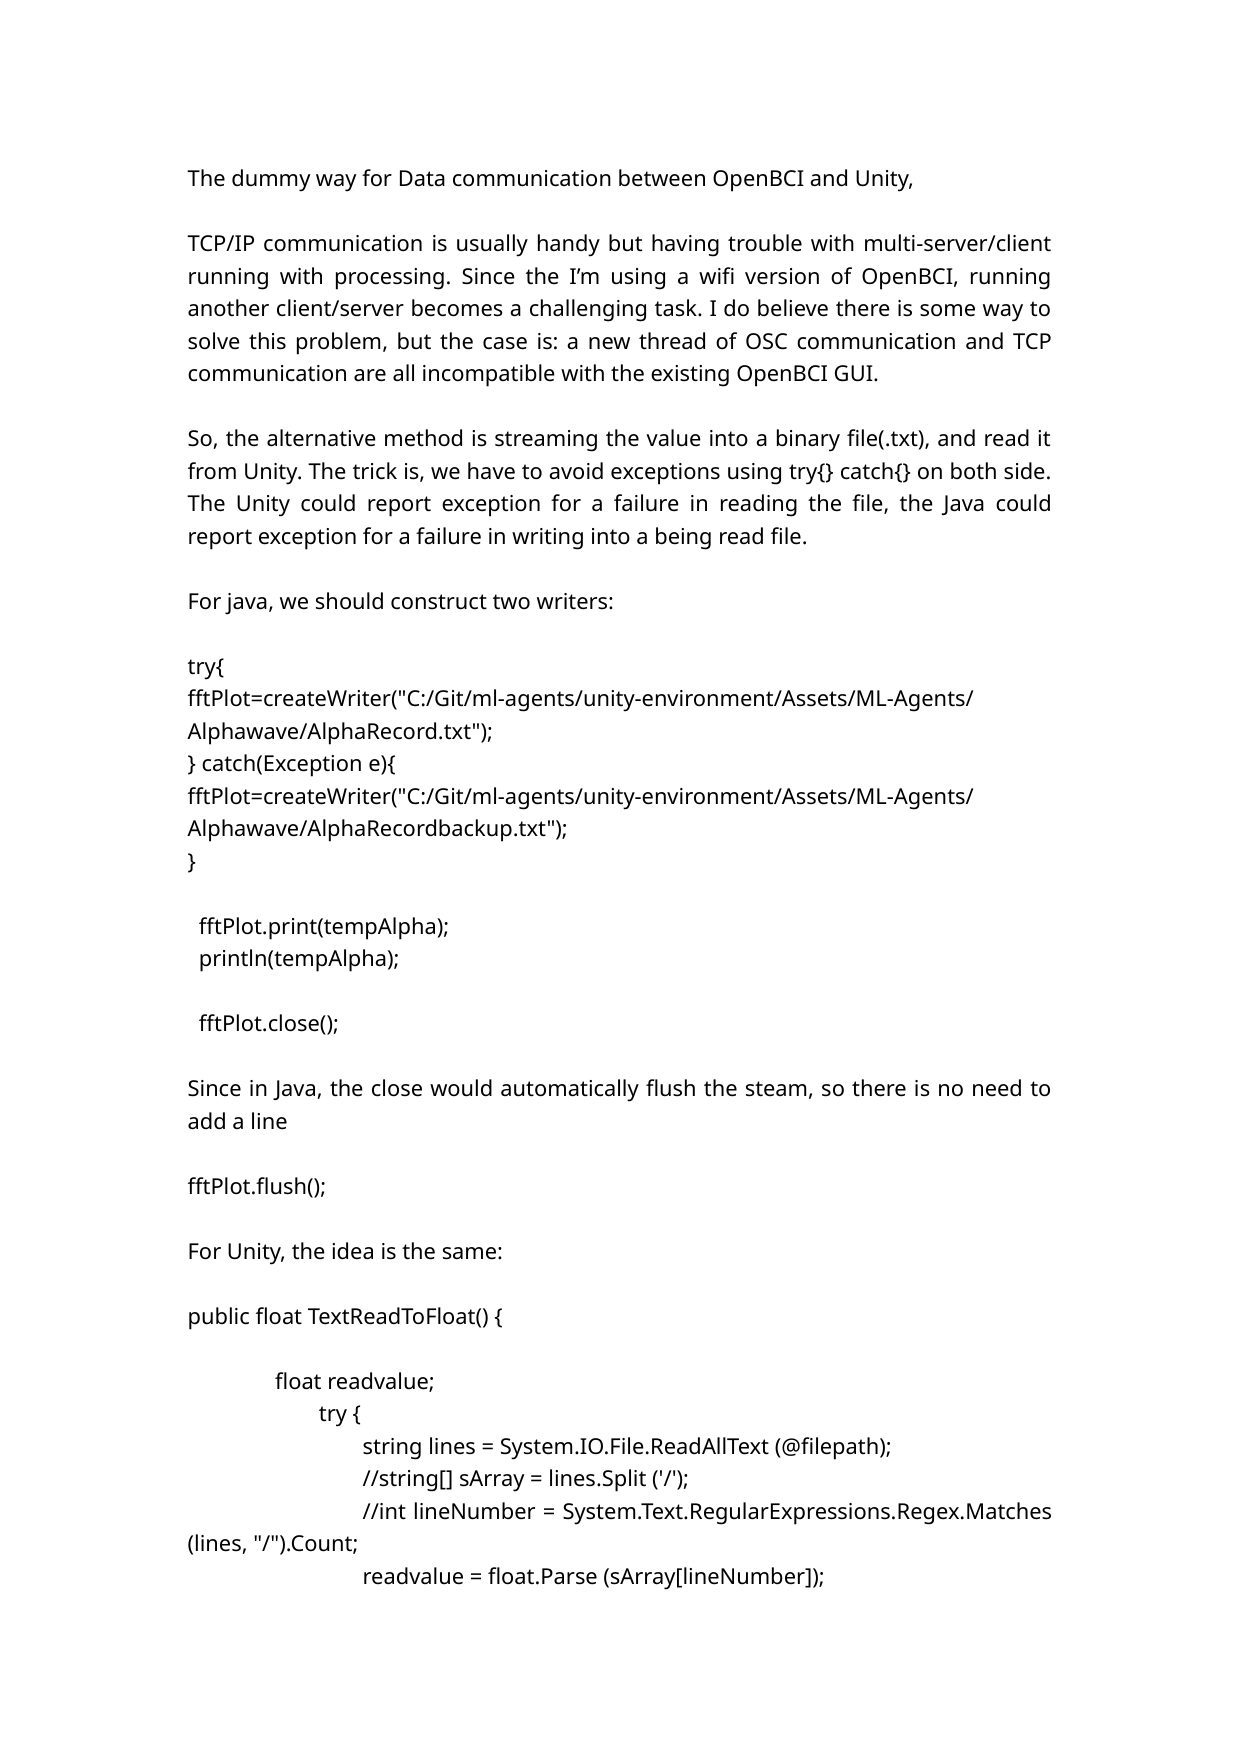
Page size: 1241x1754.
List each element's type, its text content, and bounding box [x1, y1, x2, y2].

text fftPlot=createWriter("C:/Git/ml-agents/unity-environment/Assets/ML-Agents/Alphawave/AlphaRecord.txt"); [187, 682, 1053, 747]
text readvalue = float.Parse (sArray[lineNumber]); [187, 1559, 1053, 1592]
text fftPlot.close(); [187, 1007, 1053, 1039]
text fftPlot.print(tempAlpha); [187, 909, 1053, 942]
text } [187, 844, 1053, 877]
text fftPlot=createWriter("C:/Git/ml-agents/unity-environment/Assets/ML-Agents/Alphawave/AlphaRecordbackup.txt"); [187, 779, 1053, 844]
text So, the alternative method is streaming the value into a binary file(.txt), and read it from Unity. The trick is, we have to avoid exceptions using try{} catch{} on both side. The Unity could report exception for a failure in reading the file, the Java could report exception for a failure in writing into a being read file. [187, 422, 1053, 552]
text TCP/IP communication is usually handy but having trouble with multi-server/client running with processing. Since the I’m using a wifi version of OpenBCI, running another client/server becomes a challenging task. I do believe there is some way to solve this problem, but the case is: a new thread of OSC communication and TCP communication are all incompatible with the existing OpenBCI GUI. [187, 227, 1053, 389]
text try { [187, 1397, 1053, 1429]
text string lines = System.IO.File.ReadAllText (@filepath); [187, 1429, 1053, 1462]
text //string[] sArray = lines.Split ('/'); [187, 1462, 1053, 1494]
text fftPlot.flush(); [187, 1169, 1053, 1202]
text //int lineNumber = System.Text.RegularExpressions.Regex.Matches (lines, "/").Count; [187, 1494, 1053, 1559]
text } catch(Exception e){ [187, 747, 1053, 779]
text println(tempAlpha); [187, 942, 1053, 974]
text try{ [187, 649, 1053, 682]
text For java, we should construct two writers: [187, 584, 1053, 617]
text Since in Java, the close would automatically flush the steam, so there is no need to add a line [187, 1072, 1053, 1137]
text public float TextReadToFloat() { [187, 1299, 1053, 1332]
text float readvalue; [187, 1364, 1053, 1397]
text For Unity, the idea is the same: [187, 1234, 1053, 1267]
text The dummy way for Data communication between OpenBCI and Unity, [187, 162, 1053, 194]
